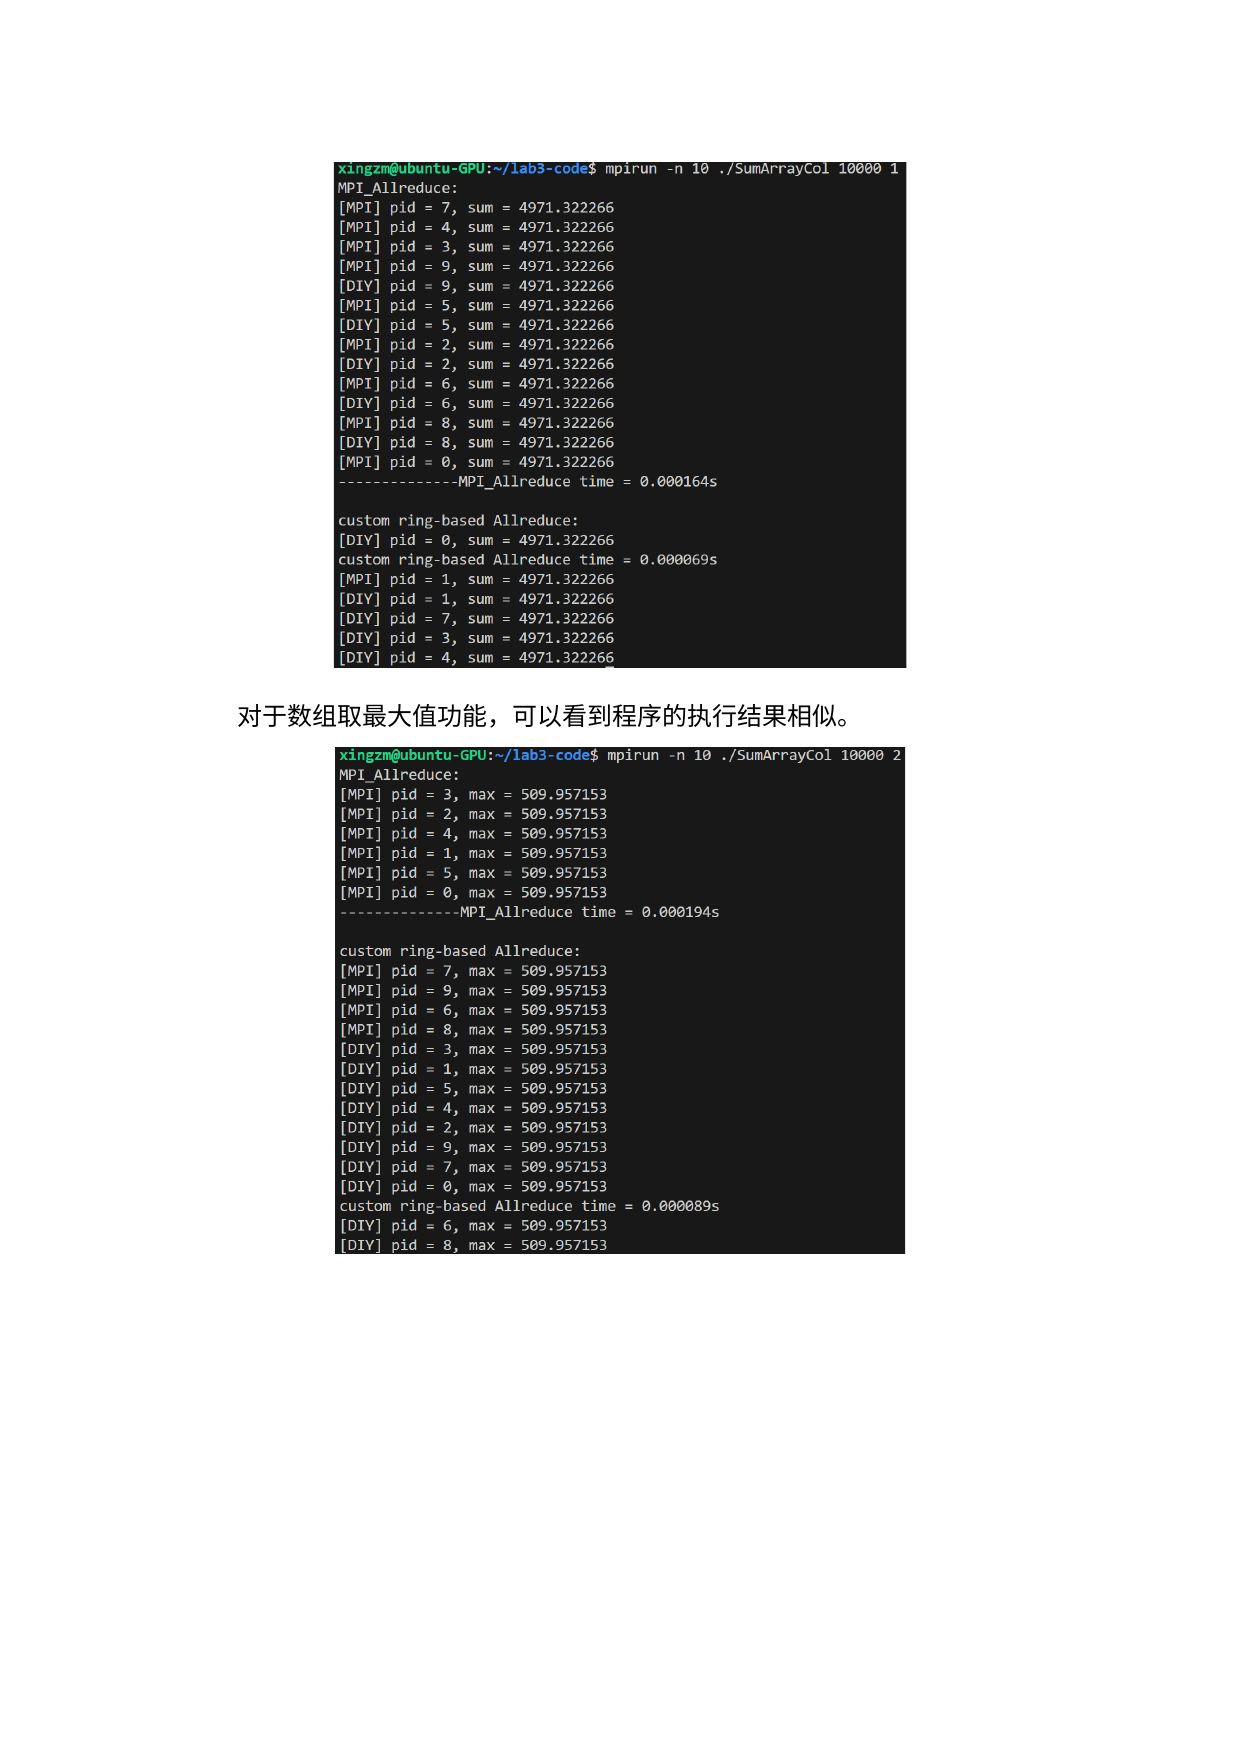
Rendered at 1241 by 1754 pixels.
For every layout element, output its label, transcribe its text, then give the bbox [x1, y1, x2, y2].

picture [335, 747, 905, 1254]
text 对于数组取最大值功能，可以看到程序的执行结果相似。 [187, 682, 1053, 747]
picture [333, 162, 907, 668]
